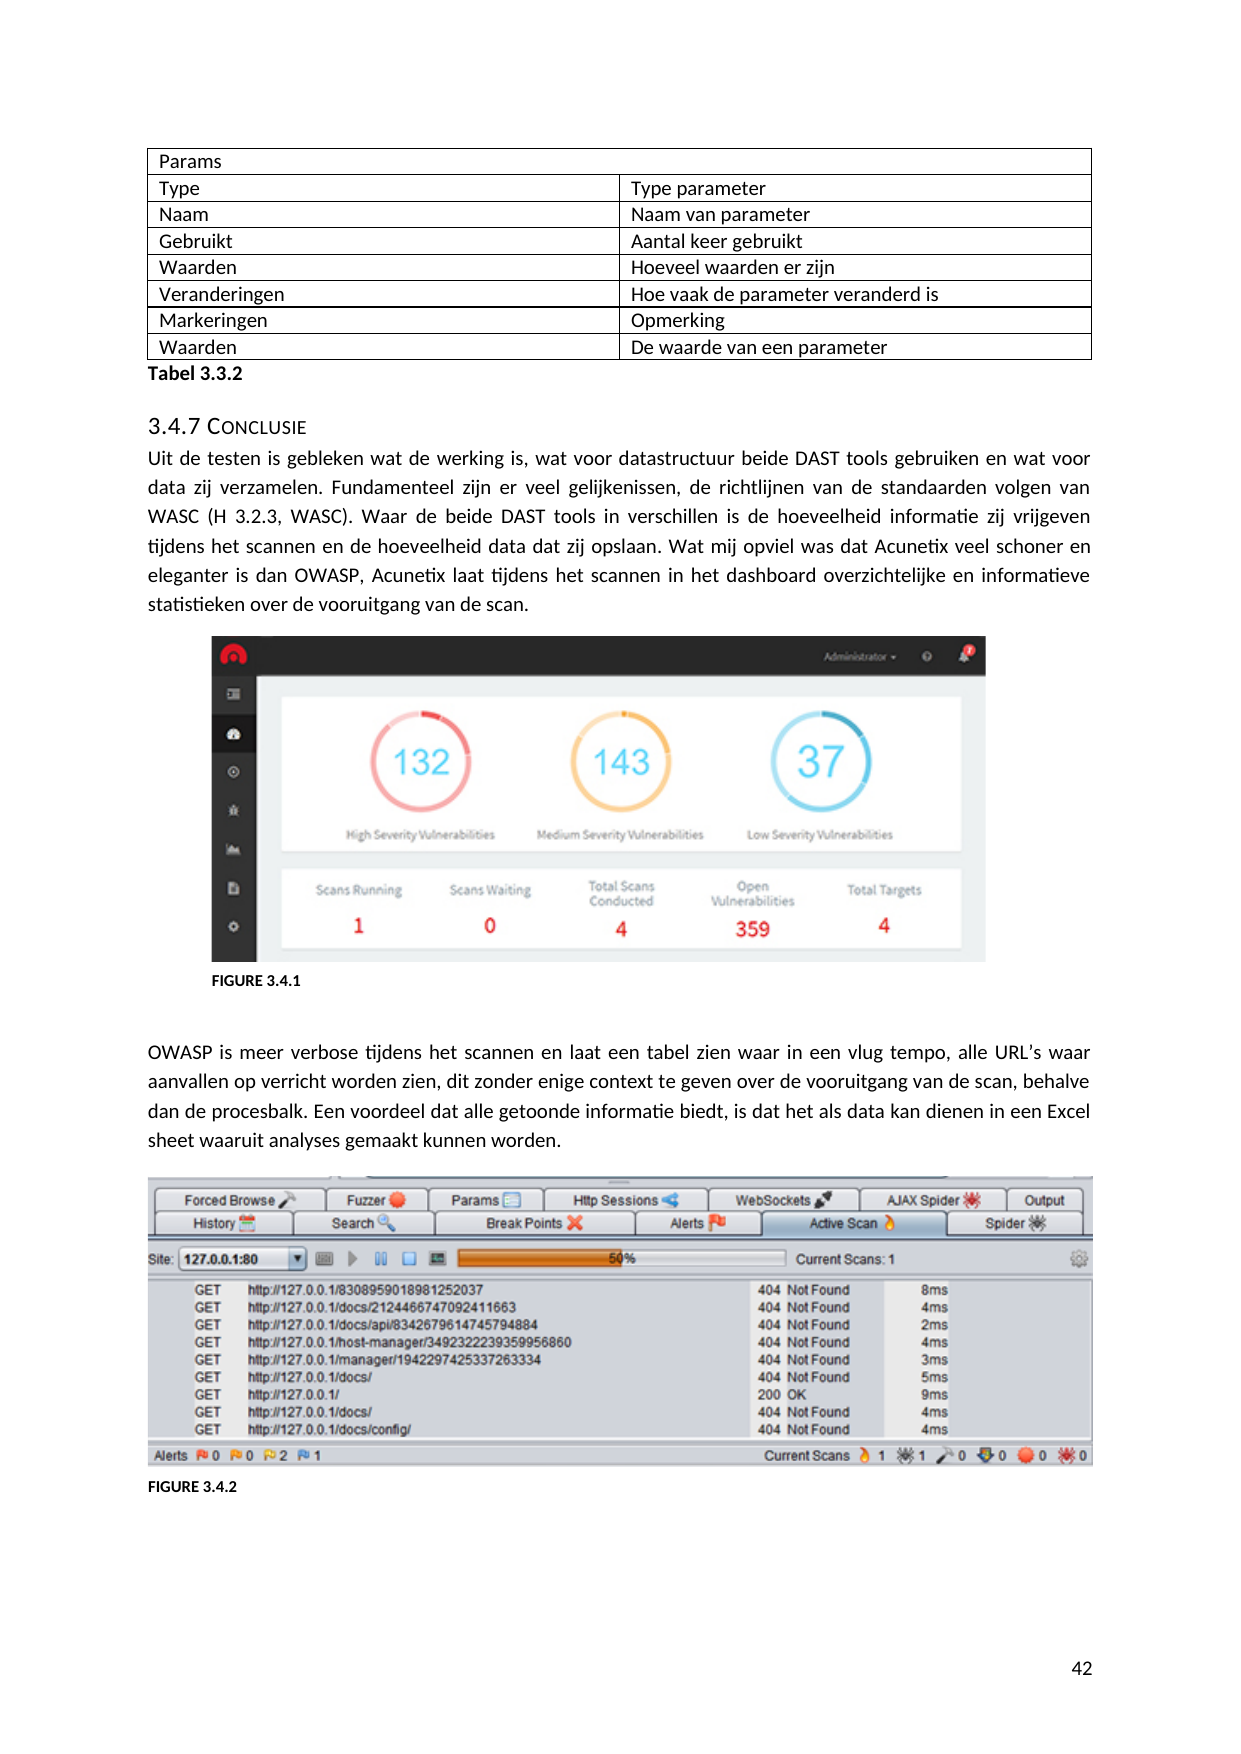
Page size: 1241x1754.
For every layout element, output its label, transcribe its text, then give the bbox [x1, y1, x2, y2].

table_cell Hoe vaak de parameter veranderd is [620, 281, 1091, 306]
subtitle 3.4.7 Conclusie [148, 410, 1093, 441]
table_cell Waarden [148, 334, 619, 359]
text OWASP is meer verbose tijdens het scannen en laat een tabel zien waar in een vlug tempo, alle URL’s waar aanvallen op verricht worden zien, dit zonder enige context te geven over de vooruitgang van de scan, behalve dan de procesbalk. Een voordeel dat alle getoonde informatie biedt, is dat het als data kan dienen in een Excel sheet waaruit analyses gemaakt kunnen worden. [148, 1039, 1093, 1152]
table_cell Naam [148, 202, 619, 227]
picture [211, 636, 986, 962]
picture [147, 1176, 1093, 1467]
table_cell Waarden [148, 255, 619, 280]
table_header Params [148, 149, 1091, 174]
table_cell De waarde van een parameter [620, 334, 1091, 359]
table_cell Gebruikt [148, 228, 619, 253]
table_cell Markeringen [148, 308, 619, 333]
table_cell Veranderingen [148, 281, 619, 306]
table_cell Naam van parameter [620, 202, 1091, 227]
text Tabel 3.3.2 [148, 360, 1093, 386]
table_cell Aantal keer gebruikt [620, 228, 1091, 253]
text Uit de testen is gebleken wat de werking is, wat voor datastructuur beide DAST tools gebruiken en wat voor data zij verzamelen. Fundamenteel zijn er veel gelijkenissen, de richtlijnen van de standaarden volgen van WASC (H 3.2.3, WASC). Waar de beide DAST tools in verschillen is de hoeveelheid informatie zij vrijgeven tijdens het scannen en de hoeveelheid data dat zij opslaan. Wat mij opviel was dat Acunetix veel schoner en eleganter is dan OWASP, Acunetix laat tijdens het scannen in het dashboard overzichtelijke en informatieve statistieken over de vooruitgang van de scan. [148, 445, 1093, 617]
table_cell Type [148, 175, 619, 201]
table_cell Hoeveel waarden er zijn [620, 255, 1091, 280]
table_cell Opmerking [620, 308, 1091, 333]
table_cell Type parameter [620, 175, 1091, 201]
